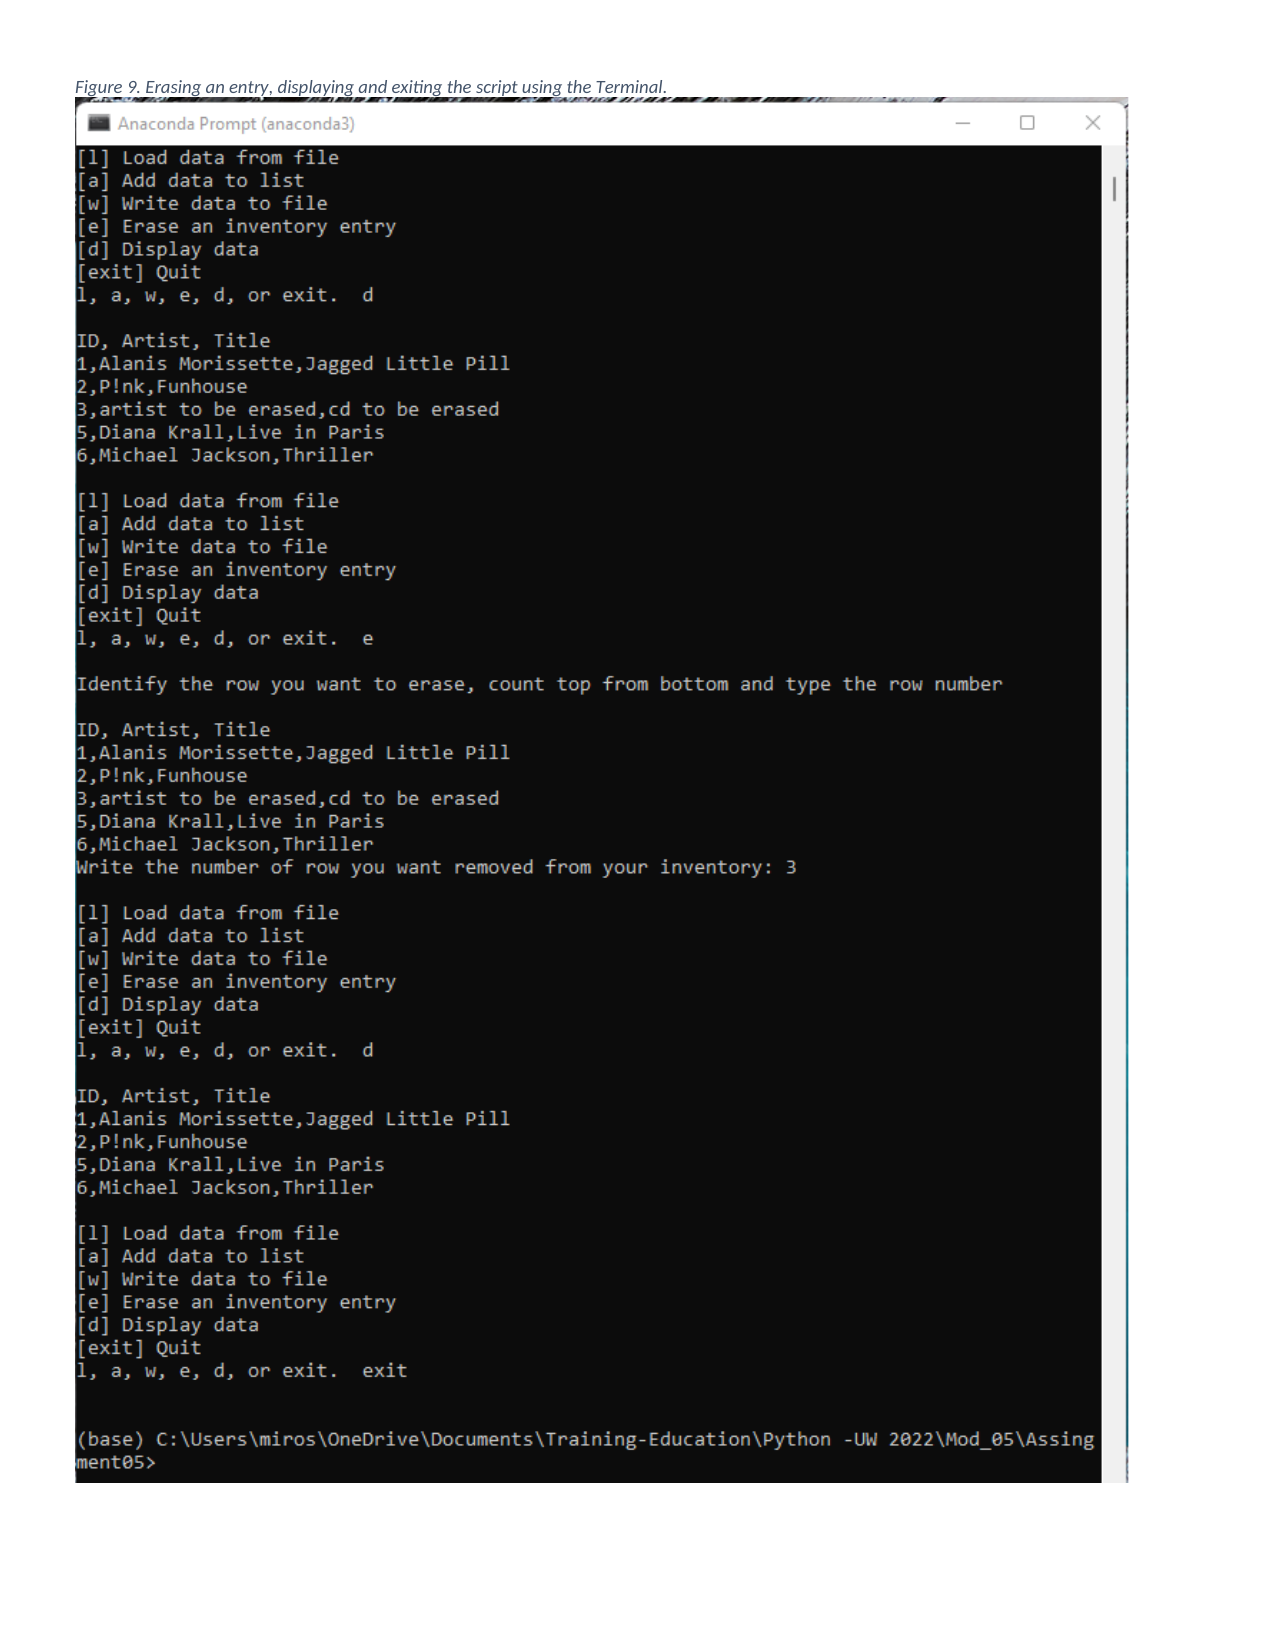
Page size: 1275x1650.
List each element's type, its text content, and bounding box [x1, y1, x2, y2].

picture [75, 97, 1129, 1483]
